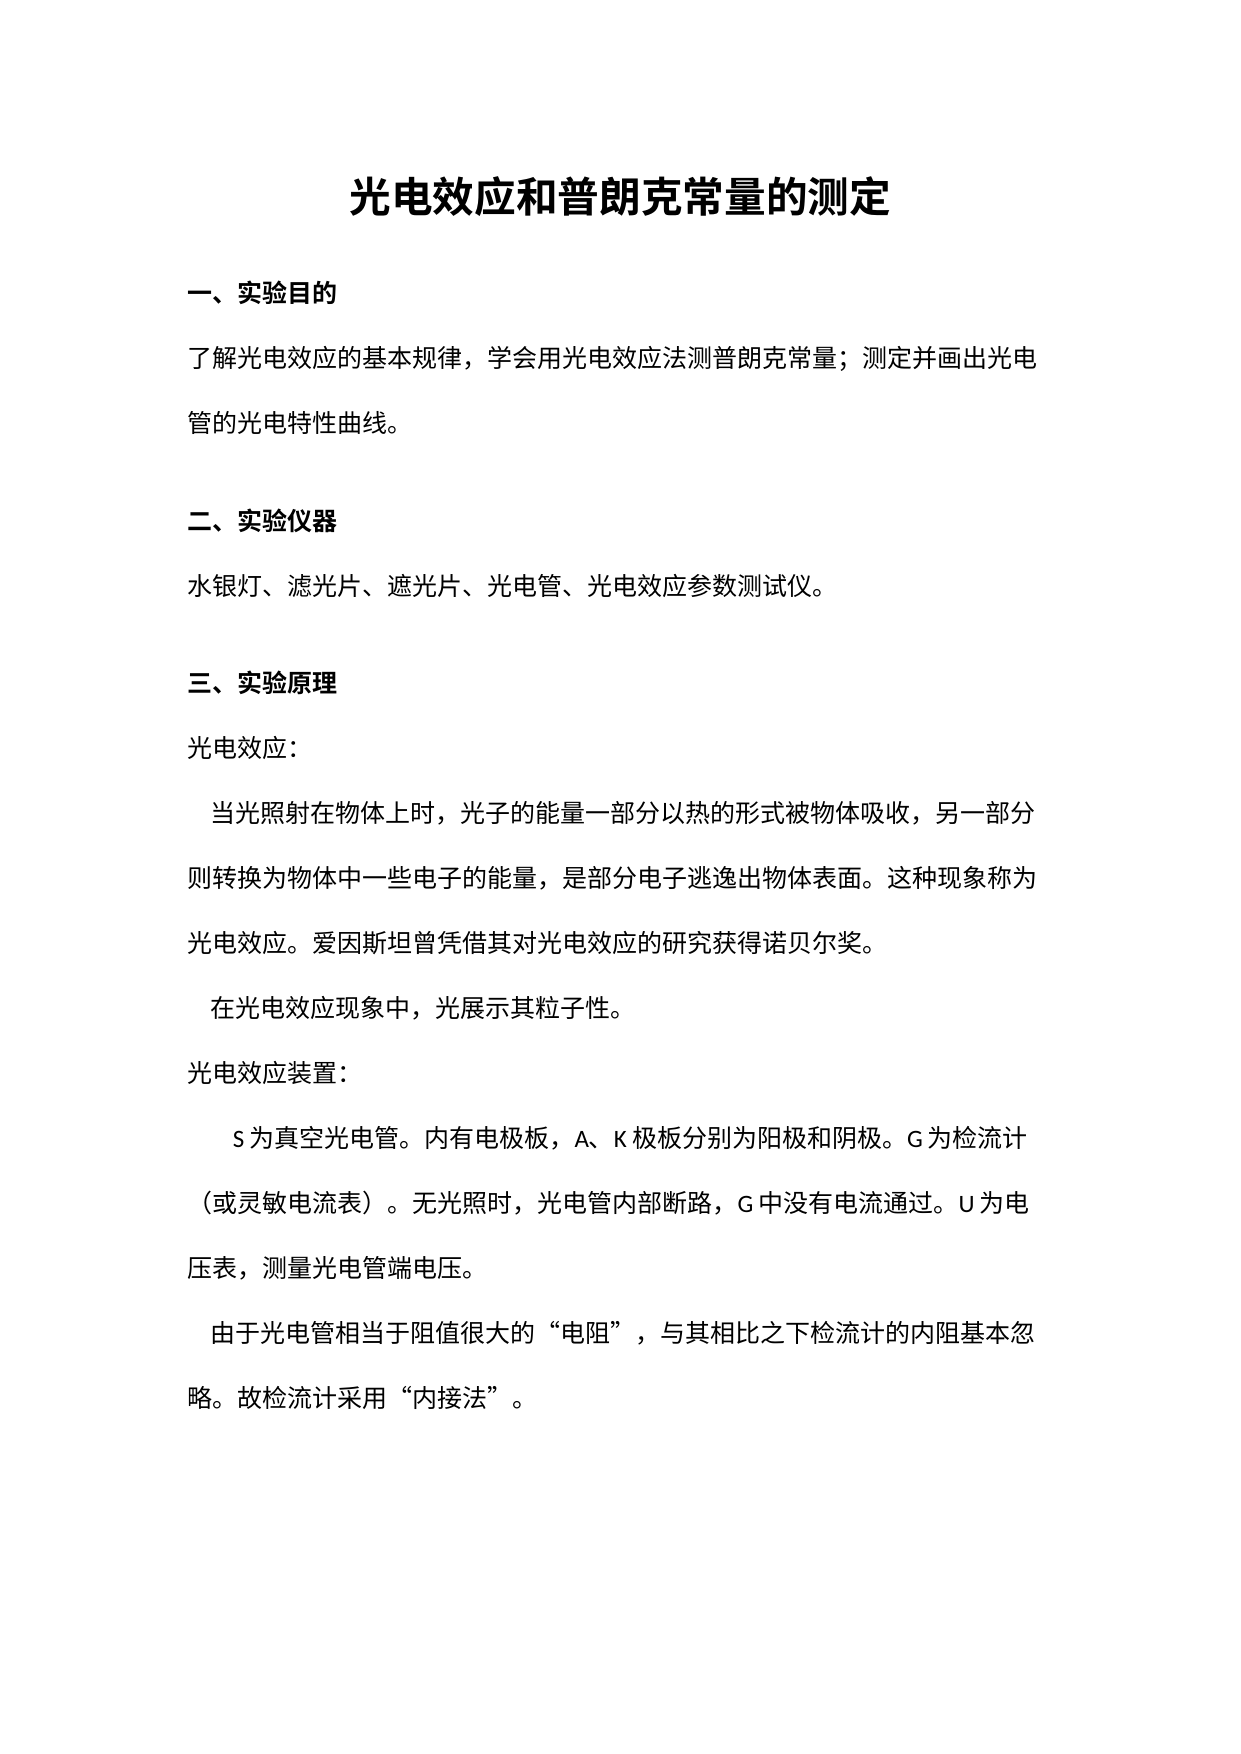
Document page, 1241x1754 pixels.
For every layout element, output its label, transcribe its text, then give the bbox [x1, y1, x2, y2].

text 水银灯、滤光片、遮光片、光电管、光电效应参数测试仪。 [187, 552, 1053, 617]
text 一、实验目的 [187, 259, 1053, 324]
text 光电效应： [187, 714, 1053, 779]
text 在光电效应现象中，光展示其粒子性。 [187, 974, 1053, 1039]
text 当光照射在物体上时，光子的能量一部分以热的形式被物体吸收，另一部分则转换为物体中一些电子的能量，是部分电子逃逸出物体表面。这种现象称为光电效应。爱因斯坦曾凭借其对光电效应的研究获得诺贝尔奖。 [187, 779, 1053, 974]
text 由于光电管相当于阻值很大的“电阻”，与其相比之下检流计的内阻基本忽略。故检流计采用“内接法”。 [187, 1299, 1053, 1429]
text S为真空光电管。内有电极板，A、K极板分别为阳极和阴极。G为检流计（或灵敏电流表）。无光照时，光电管内部断路，G中没有电流通过。U为电压表，测量光电管端电压。 [187, 1104, 1053, 1299]
text 光电效应装置： [187, 1039, 1053, 1104]
text 光电效应和普朗克常量的测定 [187, 162, 1053, 227]
text 了解光电效应的基本规律，学会用光电效应法测普朗克常量；测定并画出光电管的光电特性曲线。 [187, 324, 1053, 454]
text 二、实验仪器 [187, 487, 1053, 552]
text 三、实验原理 [187, 649, 1053, 714]
